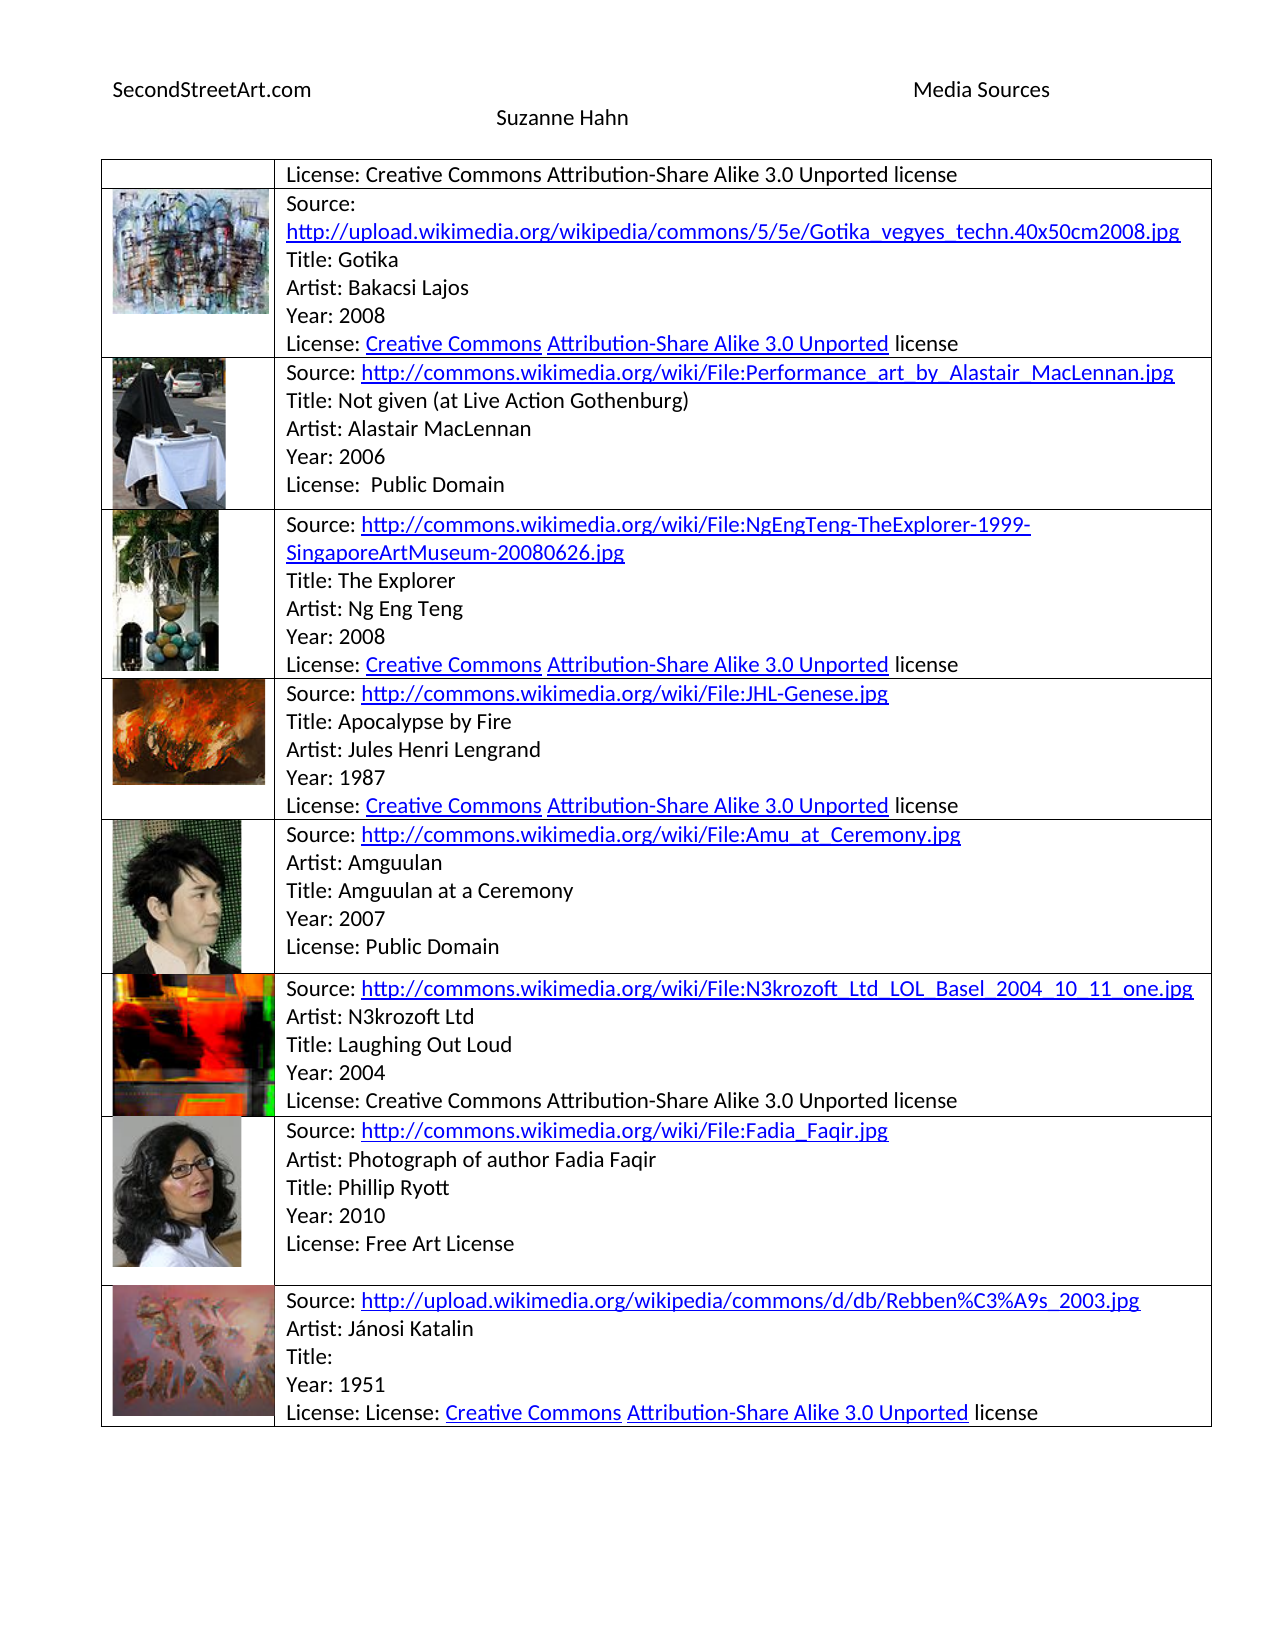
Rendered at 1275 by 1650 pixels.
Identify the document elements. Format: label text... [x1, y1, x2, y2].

table_cell [102, 189, 274, 357]
table_cell Source: http://commons.wikimedia.org/wiki/File:NgEngTeng-TheExplorer-1999-SingaporeArtMuseum-20080626.jpg Title: The Explorer Artist: Ng Eng Teng Year: 2008 License: Creative Commons Attribution-Share Alike 3.0 Unported license [275, 510, 1211, 678]
table_cell [102, 974, 112, 1116]
table_cell Source: http://commons.wikimedia.org/wiki/File:Amu_at_Ceremony.jpg Artist: Amguulan Title: Amguulan at a Ceremony Year: 2007 License: Public Domain [275, 820, 1211, 973]
picture [112, 510, 219, 671]
table_cell [102, 1117, 274, 1285]
table_cell [102, 510, 274, 678]
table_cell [275, 160, 1211, 188]
table_cell [102, 1286, 274, 1426]
table_cell [102, 358, 112, 509]
table_cell Source: http://upload.wikimedia.org/wikipedia/commons/5/5e/Gotika_vegyes_techn.40x50cm2008.jpg Title: Gotika Artist: Bakacsi Lajos Year: 2008 License: Creative Commons Attribution-Share Alike 3.0 Unported license [275, 189, 1211, 357]
picture [112, 679, 266, 785]
table_cell Source: http://commons.wikimedia.org/wiki/File:N3krozoft_Ltd_LOL_Basel_2004_10_11_one.jpg Artist: N3krozoft Ltd Title: Laughing Out Loud Year: 2004 License: Creative Commons Attribution-Share Alike 3.0 Unported license [275, 974, 1211, 1116]
table_cell [102, 820, 112, 973]
table_cell Source: http://commons.wikimedia.org/wiki/File:JHL-Genese.jpg Title: Apocalypse by Fire Artist: Jules Henri Lengrand Year: 1987 License: Creative Commons Attribution-Share Alike 3.0 Unported license [275, 679, 1211, 819]
picture [112, 189, 269, 314]
table_cell [242, 820, 274, 973]
picture [112, 1285, 275, 1416]
picture [112, 358, 226, 509]
picture [112, 820, 275, 1267]
table_cell [226, 358, 274, 509]
table_cell Source: http://commons.wikimedia.org/wiki/File:Fadia_Faqir.jpg Artist: Photograph of author Fadia Faqir Title: Phillip Ryott Year: 2010 License: Free Art License [275, 1117, 1211, 1285]
table_cell [102, 160, 274, 188]
table_cell Source: http://commons.wikimedia.org/wiki/File:Performance_art_by_Alastair_MacLennan.jpg Title: Not given (at Live Action Gothenburg) Artist: Alastair MacLennan Year: 2006 License: Public Domain [275, 358, 1211, 509]
table_cell Source: http://upload.wikimedia.org/wikipedia/commons/d/db/Rebben%C3%A9s_2003.jpg Artist: Jánosi Katalin Title: Year: 1951 License: License: Creative Commons Attribution-Share Alike 3.0 Unported license [275, 1286, 1211, 1426]
table_cell [102, 679, 274, 819]
